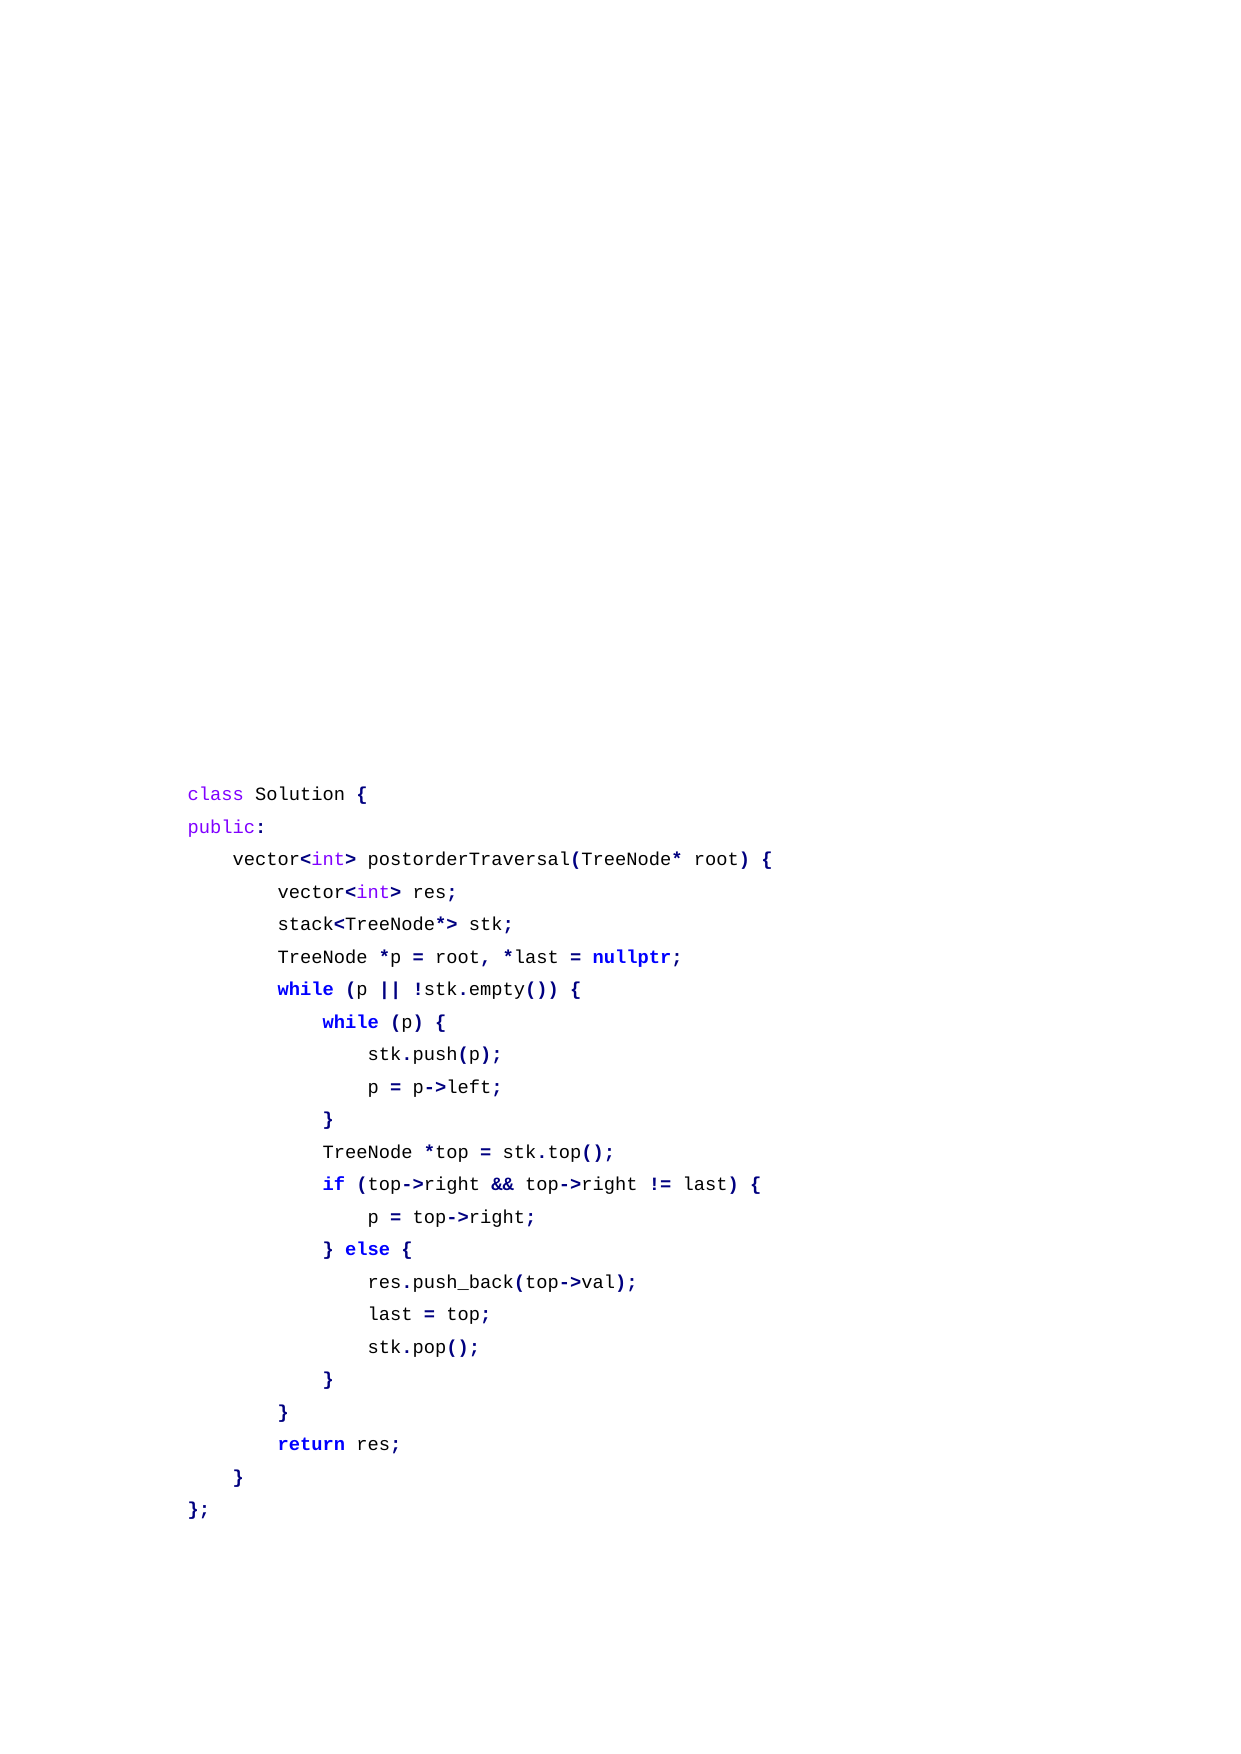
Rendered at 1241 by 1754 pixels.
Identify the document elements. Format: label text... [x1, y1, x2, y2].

text stk.push(p); [187, 1039, 1053, 1072]
text res.push_back(top->val); [187, 1267, 1053, 1299]
text if (top->right && top->right != last) { [187, 1169, 1053, 1202]
text } [187, 1104, 1053, 1137]
text class Solution { [187, 779, 1053, 812]
text TreeNode *p = root, *last = nullptr; [187, 942, 1053, 974]
text }; [187, 1494, 1053, 1527]
text while (p || !stk.empty()) { [187, 974, 1053, 1007]
text last = top; [187, 1299, 1053, 1332]
text p = top->right; [187, 1202, 1053, 1234]
text } [187, 1462, 1053, 1494]
text } [187, 1397, 1053, 1429]
text } [187, 1364, 1053, 1397]
text p = p->left; [187, 1072, 1053, 1104]
text stack<TreeNode*> stk; [187, 909, 1053, 942]
text while (p) { [187, 1007, 1053, 1039]
text } else { [187, 1234, 1053, 1267]
text vector<int> postorderTraversal(TreeNode* root) { [187, 844, 1053, 877]
text public: [187, 812, 1053, 844]
text return res; [187, 1429, 1053, 1462]
text stk.pop(); [187, 1332, 1053, 1364]
text vector<int> res; [187, 877, 1053, 909]
text TreeNode *top = stk.top(); [187, 1137, 1053, 1169]
